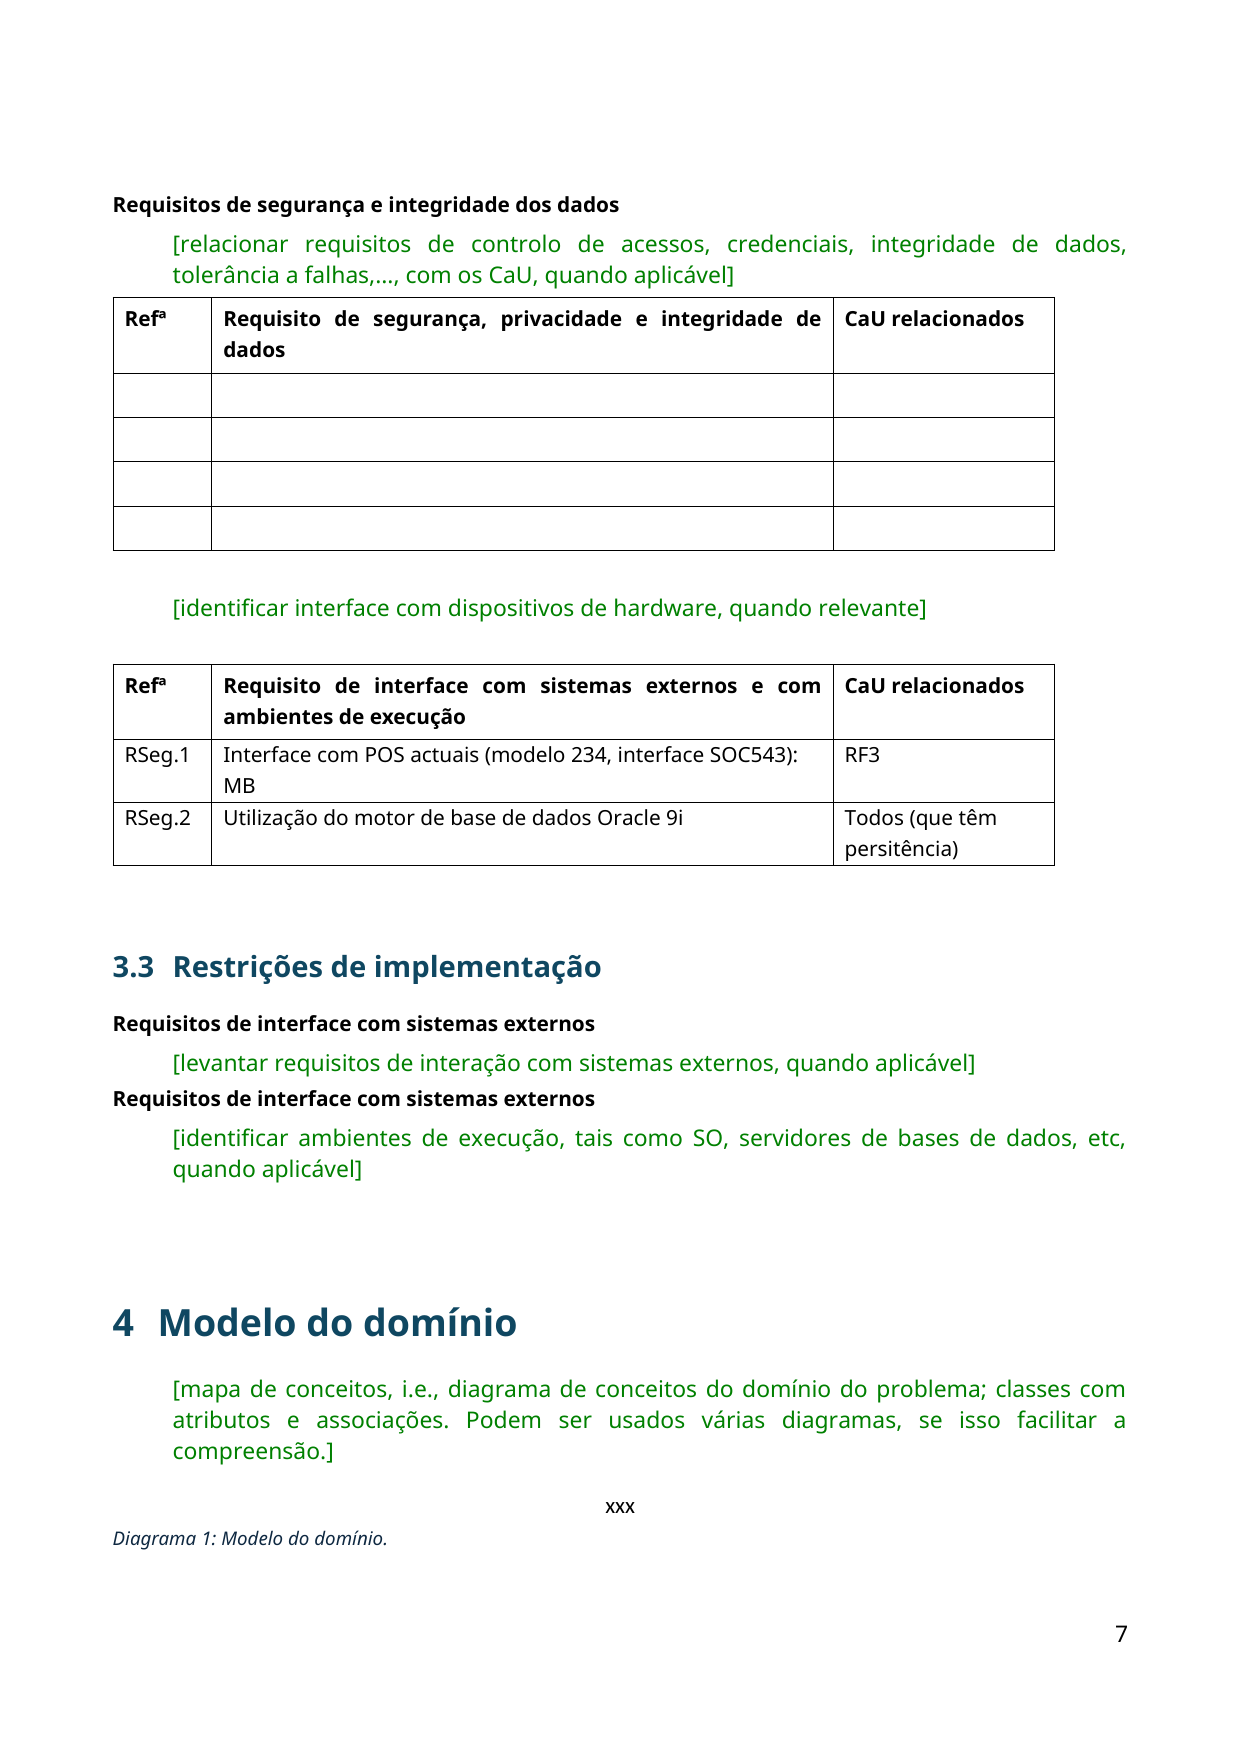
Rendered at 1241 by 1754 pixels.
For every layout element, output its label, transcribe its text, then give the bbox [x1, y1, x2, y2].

table_cell [834, 374, 1054, 417]
table_header CaU relacionados [834, 665, 1054, 739]
table_cell [114, 418, 211, 461]
table_header CaU relacionados [834, 298, 1054, 372]
table_cell [834, 462, 1054, 506]
table_cell [114, 374, 211, 417]
table_header Requisito de segurança, privacidade e integridade de dados [212, 298, 833, 372]
table_cell [834, 507, 1054, 550]
text [relacionar requisitos de controlo de acessos, credenciais, integridade de dados, tolerância a falhas,…, com os CaU, quando aplicável] [172, 228, 1128, 291]
table_cell [114, 507, 211, 550]
table_cell Todos (que têm persitência) [834, 803, 1054, 865]
text Requisitos de interface com sistemas externos [112, 1084, 1128, 1113]
text [levantar requisitos de interação com sistemas externos, quando aplicável] [172, 1047, 1128, 1078]
text [identificar interface com dispositivos de hardware, quando relevante] [172, 592, 1128, 623]
text Requisitos de segurança e integridade dos dados [112, 191, 1128, 219]
text Requisitos de interface com sistemas externos [112, 1009, 1128, 1038]
table_cell [212, 374, 833, 417]
table_header Refª [114, 298, 211, 372]
table_cell RSeg.2 [114, 803, 211, 865]
table_header Requisito de interface com sistemas externos e com ambientes de execução [212, 665, 833, 739]
table_header Refª [114, 665, 211, 739]
subtitle Restrições de implementação [112, 951, 1069, 984]
table_cell [212, 462, 833, 506]
table_cell Interface com POS actuais (modelo 234, interface SOC543): MB [212, 740, 833, 802]
subtitle Modelo do domínio [112, 1297, 1069, 1348]
text xxx [112, 1491, 1128, 1519]
table_cell [212, 507, 833, 550]
table_cell RSeg.1 [114, 740, 211, 802]
text [identificar ambientes de execução, tais como SO, servidores de bases de dados, etc, quando aplicável] [172, 1122, 1128, 1184]
table_cell [834, 418, 1054, 461]
text [mapa de conceitos, i.e., diagrama de conceitos do domínio do problema; classes com atributos e associações. Podem ser usados várias diagramas, se isso facilitar a compreensão.] [172, 1373, 1128, 1466]
table_cell Utilização do motor de base de dados Oracle 9i [212, 803, 833, 865]
table_cell RF3 [834, 740, 1054, 802]
table_cell [212, 418, 833, 461]
table_cell [114, 462, 211, 506]
